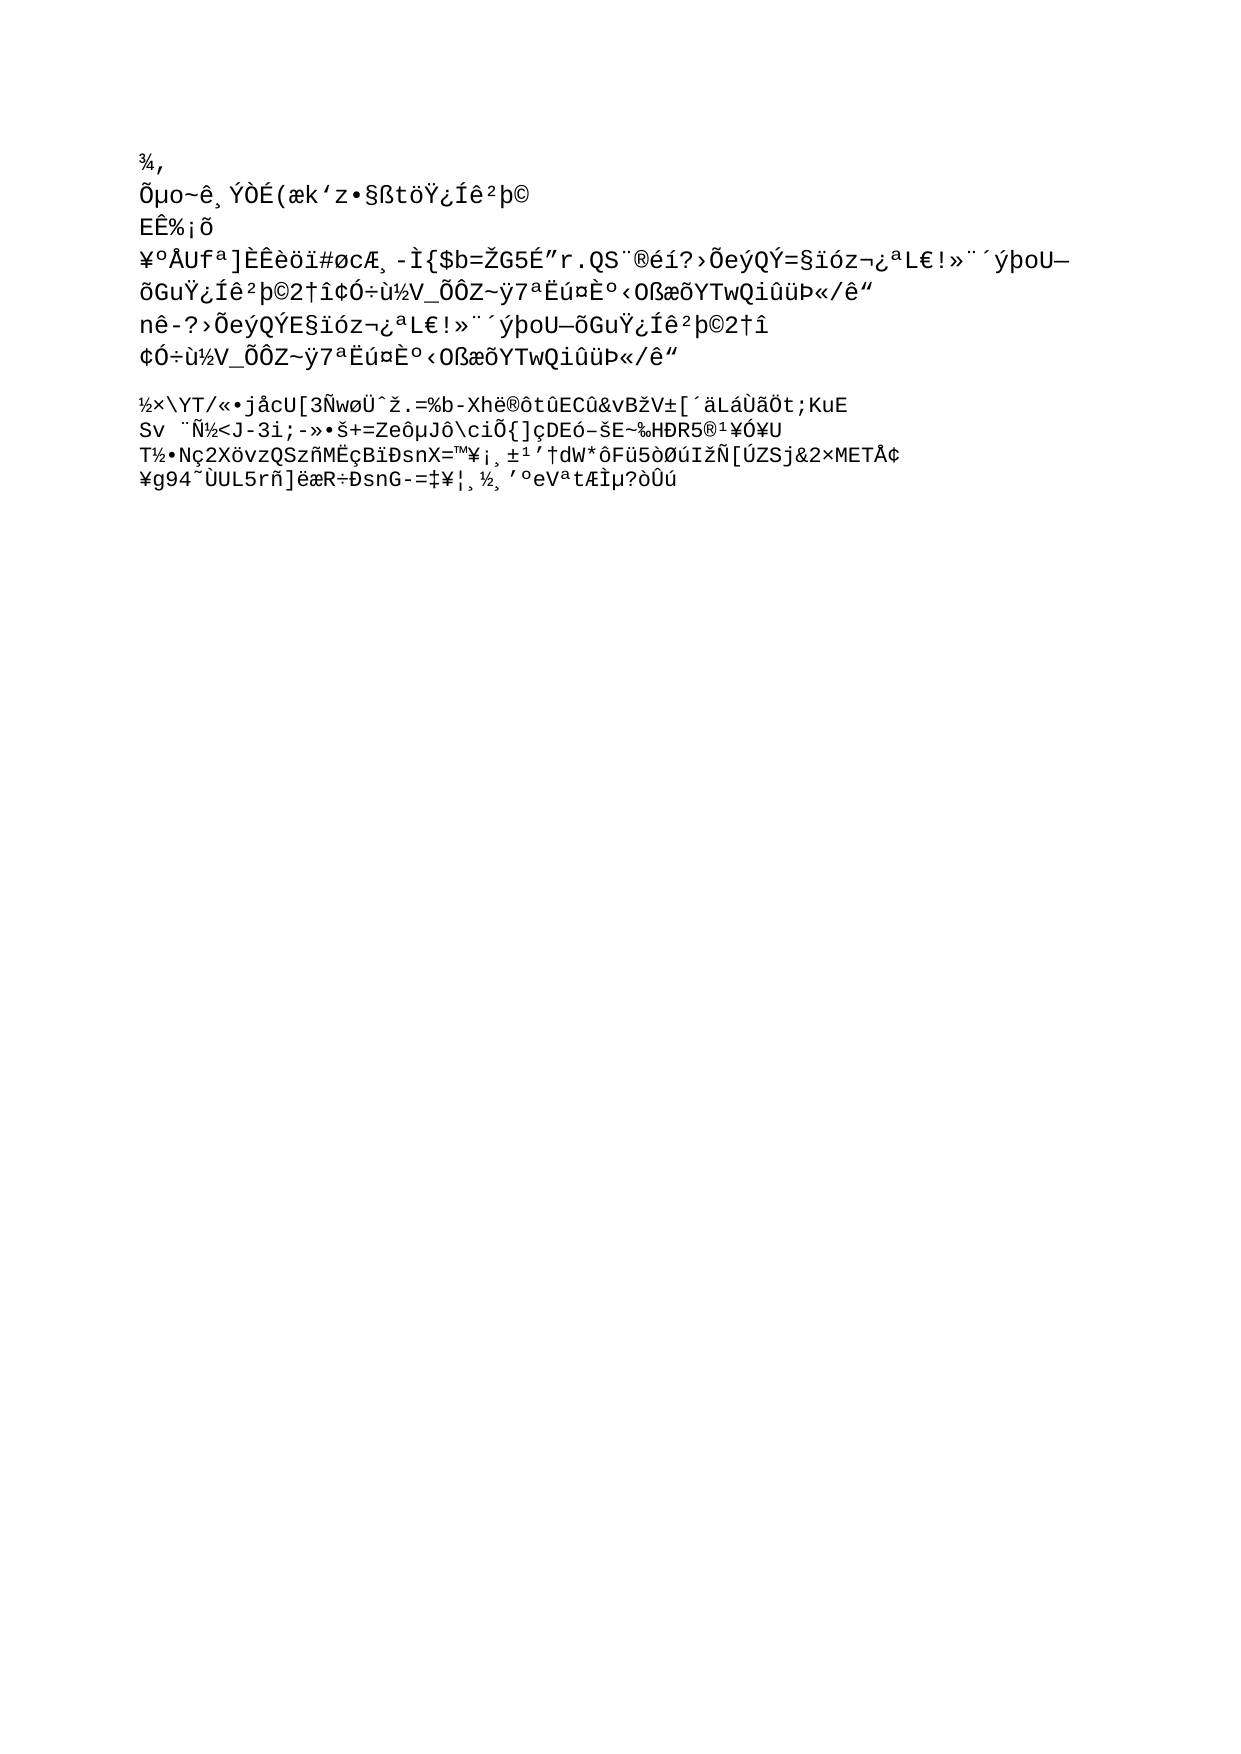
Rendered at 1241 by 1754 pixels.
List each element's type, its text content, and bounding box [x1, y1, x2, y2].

text ½×\Y­T/«•jåcU[3ÑwøÜˆž.=%b-Xhë®ôtûECû&vBžV±[´äLáÙãÖt;KuE Sv ¨Ñ½<J-3i;-»•š+=ZeôµJô\ciÕ{]çDEó–šE~‰HÐR5®¹¥Ó¥U T½•Nç2XövzQSzñMËçBïÐsnX­=™¥¡¸±¹’†dW*ôFü5òØúIžÑ[ÚZSj&2×METÅ¢¥g94˜ÙUL5rñ]ëæR÷ÐsnG-=‡¥¦¸½¸’ºeVªtÆÌµ?òÛú“Ð/²Õ>ü­Ÿ7Õþ’˜–sv˜­Ê¦SEÂ¡ù®í¨uE®ùSK=êµj)$’‘^»[;Iœ/EÙjøð„É´[§épCihk`ÒöæÜg–zÇB™ò®]´îùQ|™Ç˜™! RÄÉ¢|r1¯íV¹®L£‘x¢§JÑé˜)[ÍÑW\©!NGR®cS©¨ý­”ñ&žCöŠ_ ÝÏÔ¢—Ãw_Æ³õ €z{EÊ–[uî±Ó±2ØjöŠŸÝæÒ"ðËU<ä•¦¹·KM%sèÒx›&Ã¸±U7µ|h»¼Ç—+Í¶Ír\k!¥d‹²ÇJì"¯Q_Òº–Æú [139, 394, 1101, 493]
